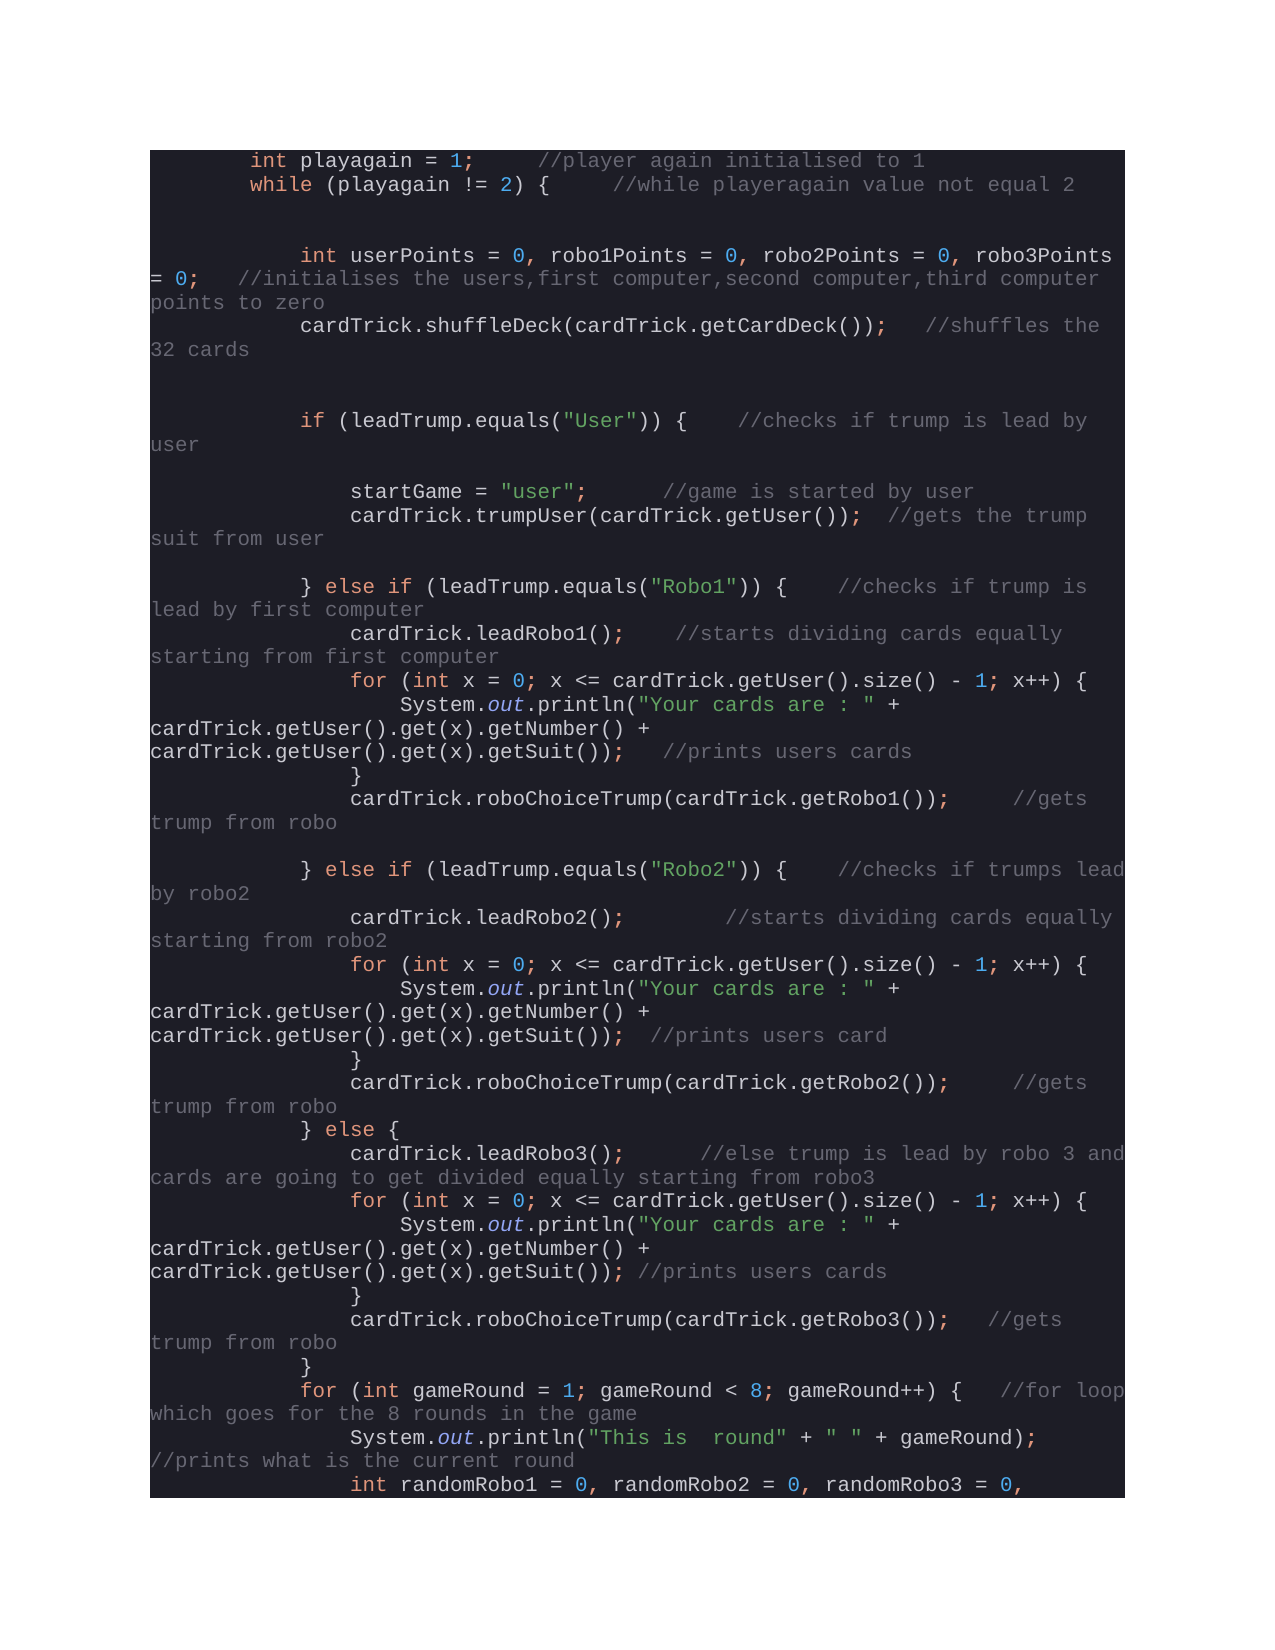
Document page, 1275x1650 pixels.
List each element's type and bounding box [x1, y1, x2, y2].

text [150, 150, 1125, 1498]
